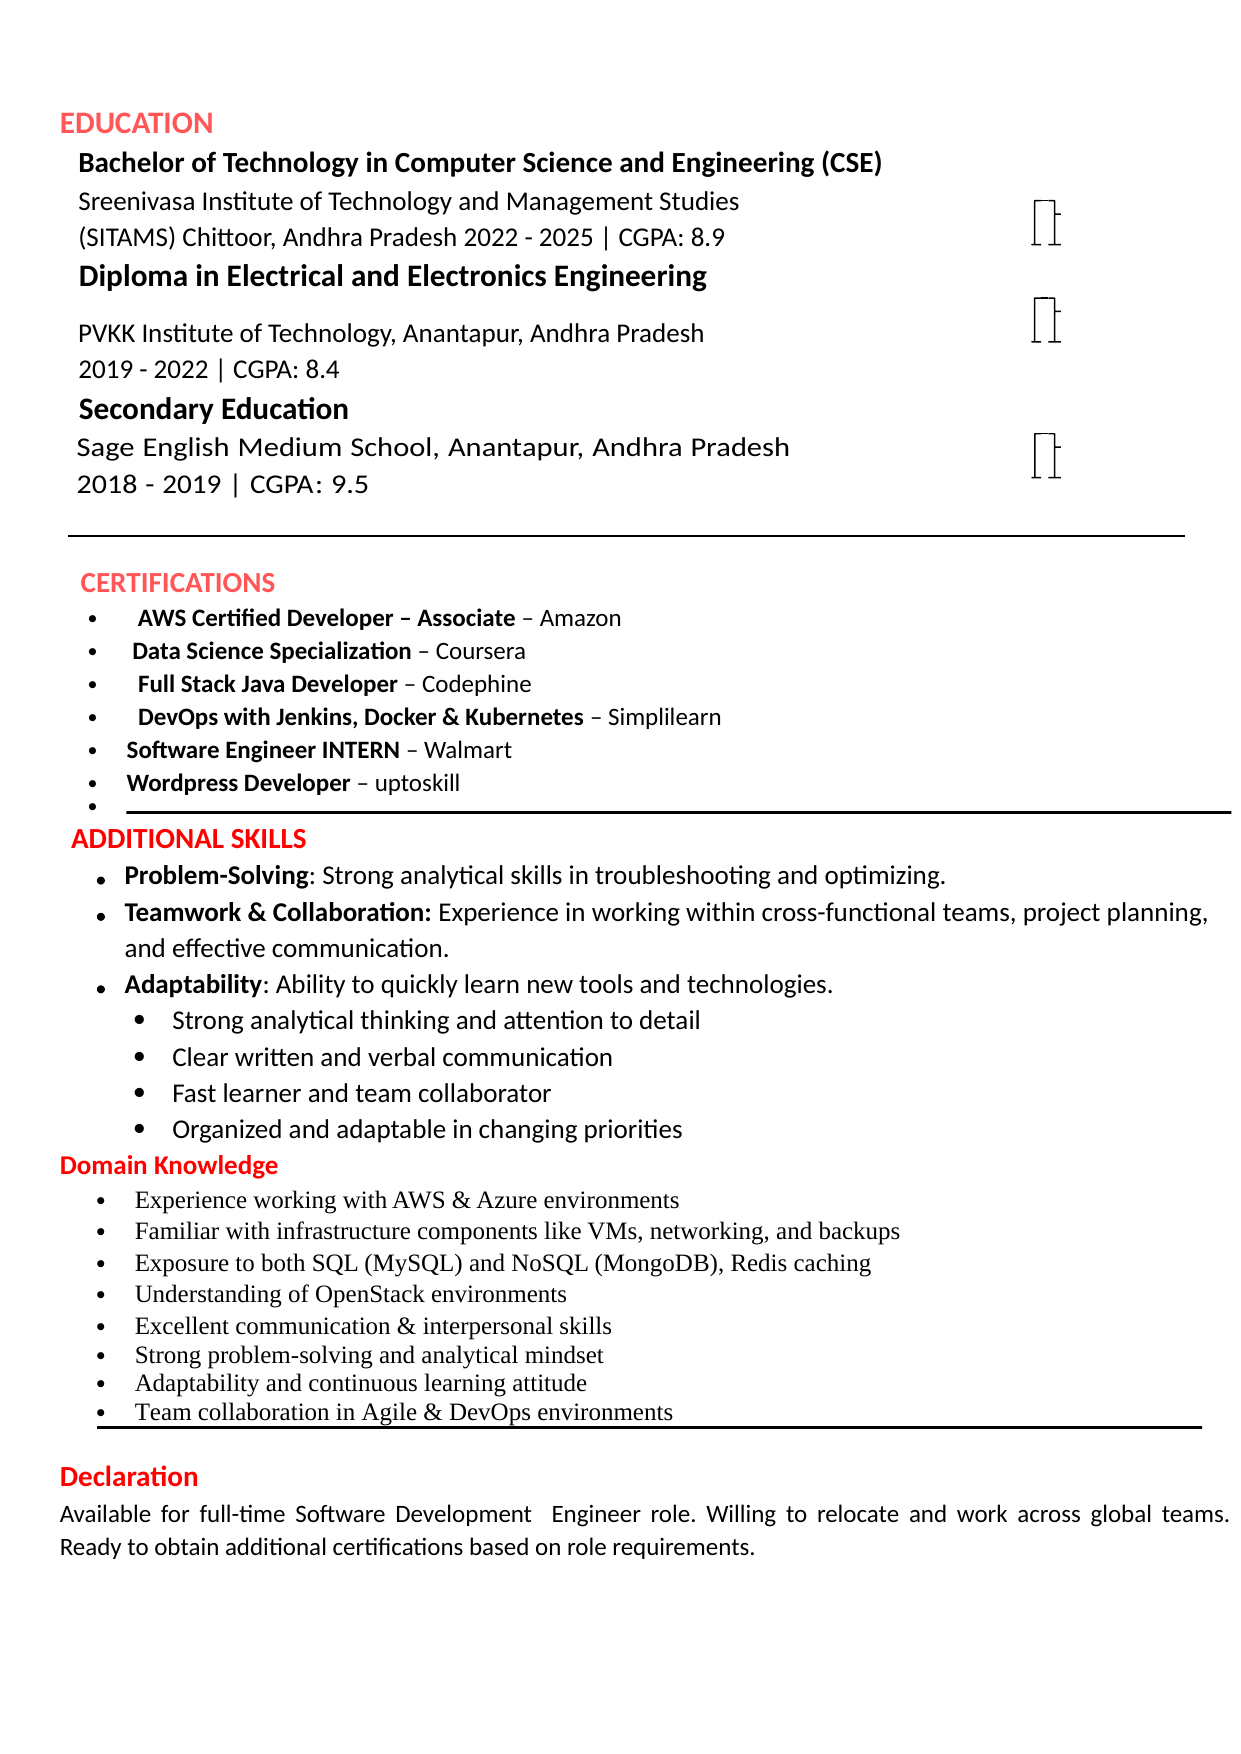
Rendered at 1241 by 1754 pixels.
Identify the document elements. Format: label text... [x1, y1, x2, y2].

text (SITAMS) Chittoor, Andhra Pradesh 2022 - 2025 | CGPA: 8.9 [78, 220, 1061, 253]
subtitle Secondary Education [79, 389, 1232, 427]
text Sreenivasa Institute of Technology and Management Studies [78, 184, 1061, 217]
list Understanding of OpenStack environments [97, 1279, 1232, 1308]
text Available for full-time Software Development Engineer role. Willing to relocate and work across global teams. Ready to obtain additional certifications based on role requirements. [59, 1498, 1232, 1562]
list Software Engineer INTERN – Walmart [89, 734, 1232, 764]
list Strong analytical thinking and attention to detail [134, 1003, 1232, 1036]
list Wordpress Developer – uptoskill [89, 767, 1232, 797]
text 2019 - 2022 | CGPA: 8.4 [78, 353, 1061, 386]
list Familiar with infrastructure components like VMs, networking, and backups [97, 1216, 1232, 1245]
subtitle EDUCATION [59, 103, 1232, 141]
text Adaptability: Ability to quickly learn new tools and technologies. [97, 967, 1232, 1000]
text Teamwork & Collaboration: Experience in working within cross-functional teams, project planning, and effective communication. [97, 895, 1232, 964]
text Domain Knowledge [59, 1148, 1232, 1181]
list Experience working with AWS & Azure environments [97, 1185, 1232, 1213]
text Problem-Solving: Strong analytical skills in troubleshooting and optimizing. [97, 858, 1061, 891]
list Strong problem-solving and analytical mindset [97, 1340, 1232, 1368]
list Fast learner and team collaborator [134, 1076, 1232, 1109]
subtitle Diploma in Electrical and Electronics Engineering [79, 256, 1232, 294]
list DevOps with Jenkins, Docker & Kubernetes – Simplilearn [89, 701, 1232, 731]
list Adaptability and continuous learning attitude [97, 1368, 1232, 1397]
list Full Stack Java Developer – Codephine [89, 668, 1232, 698]
list Exposure to both SQL (MySQL) and NoSQL (MongoDB), Redis caching [97, 1248, 1232, 1277]
text Declaration [59, 1458, 1232, 1493]
list Data Science Specialization – Coursera [89, 635, 1232, 666]
list Organized and adaptable in changing priorities [134, 1112, 1232, 1145]
list AWS Certified Developer – Associate – Amazon [89, 602, 1232, 633]
list Clear written and verbal communication [134, 1040, 1232, 1073]
text PVKK Institute of Technology, Anantapur, Andhra Pradesh [59, 297, 1232, 349]
text ADDITIONAL SKILLS [59, 820, 1232, 856]
text CERTIFICATIONS [80, 564, 1232, 599]
list Team collaboration in Agile & DevOps environments [97, 1397, 1232, 1426]
list Excellent communication & interpersonal skills [97, 1311, 1232, 1340]
text Bachelor of Technology in Computer Science and Engineering (CSE) [78, 144, 1204, 180]
